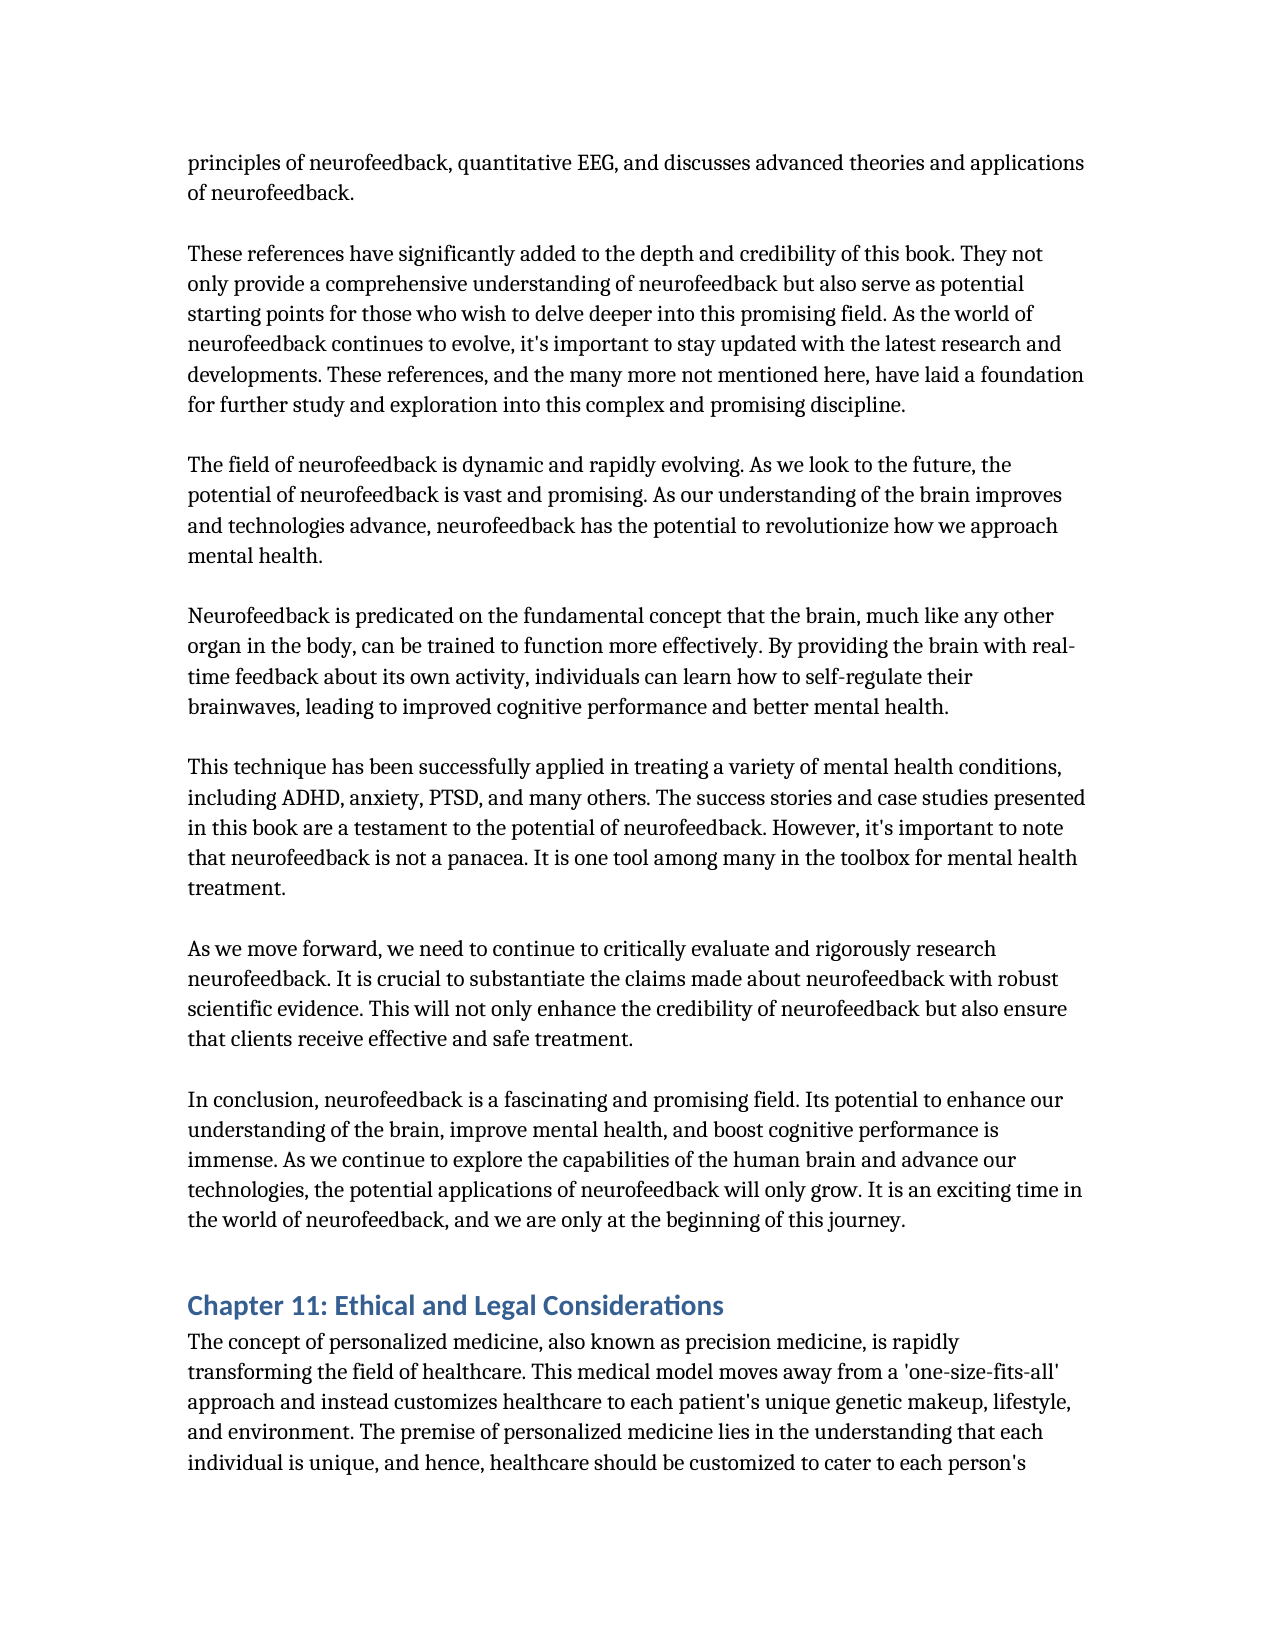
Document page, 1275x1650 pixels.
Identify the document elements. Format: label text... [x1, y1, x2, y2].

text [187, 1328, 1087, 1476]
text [187, 150, 1087, 1234]
subtitle Chapter 11: Ethical and Legal Considerations [187, 1287, 1087, 1323]
